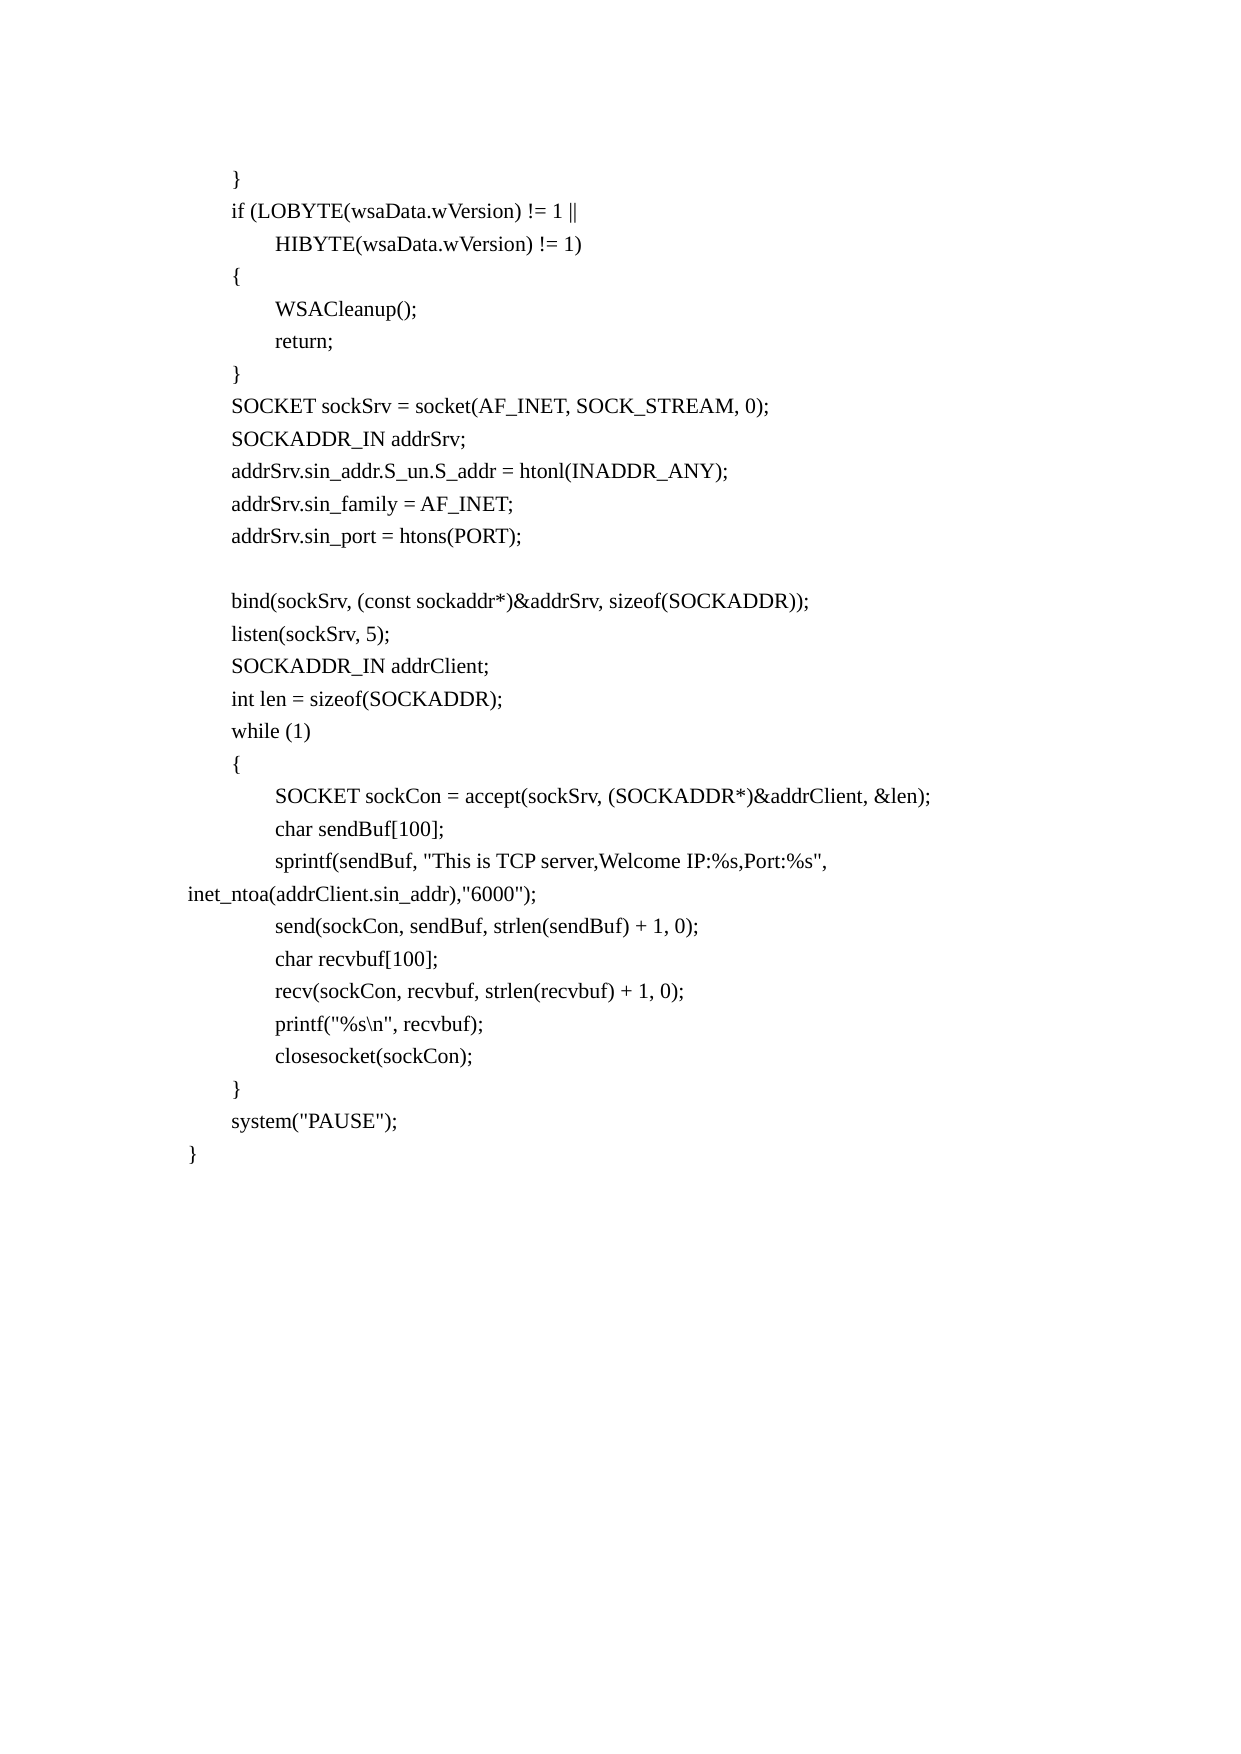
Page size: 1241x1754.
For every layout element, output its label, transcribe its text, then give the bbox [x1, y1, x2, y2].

text recv(sockCon, recvbuf, strlen(recvbuf) + 1, 0); [187, 974, 1053, 1007]
text send(sockCon, sendBuf, strlen(sendBuf) + 1, 0); [187, 909, 1053, 942]
text return; [187, 324, 1053, 357]
text SOCKET sockSrv = socket(AF_INET, SOCK_STREAM, 0); [187, 389, 1053, 422]
text SOCKADDR_IN addrClient; [187, 649, 1053, 682]
text if (LOBYTE(wsaData.wVersion) != 1 || [187, 194, 1053, 227]
text listen(sockSrv, 5); [187, 617, 1053, 649]
text addrSrv.sin_port = htons(PORT); [187, 519, 1053, 552]
text char sendBuf[100]; [187, 812, 1053, 844]
text sprintf(sendBuf, "This is TCP server,Welcome IP:%s,Port:%s", inet_ntoa(addrClient.sin_addr),"6000"); [187, 844, 1053, 909]
text HIBYTE(wsaData.wVersion) != 1) [187, 227, 1053, 259]
text } [187, 162, 1053, 194]
text } [187, 357, 1053, 389]
text WSACleanup(); [187, 292, 1053, 324]
text int len = sizeof(SOCKADDR); [187, 682, 1053, 714]
text addrSrv.sin_addr.S_un.S_addr = htonl(INADDR_ANY); [187, 454, 1053, 487]
text { [187, 747, 1053, 779]
text printf("%s\n", recvbuf); [187, 1007, 1053, 1039]
text addrSrv.sin_family = AF_INET; [187, 487, 1053, 519]
text } [187, 1072, 1053, 1104]
text } [187, 1137, 1053, 1169]
text closesocket(sockCon); [187, 1039, 1053, 1072]
text SOCKET sockCon = accept(sockSrv, (SOCKADDR*)&addrClient, &len); [187, 779, 1053, 812]
text while (1) [187, 714, 1053, 747]
text system("PAUSE"); [187, 1104, 1053, 1137]
text SOCKADDR_IN addrSrv; [187, 422, 1053, 454]
text { [187, 259, 1053, 292]
text bind(sockSrv, (const sockaddr*)&addrSrv, sizeof(SOCKADDR)); [187, 584, 1053, 617]
text char recvbuf[100]; [187, 942, 1053, 974]
